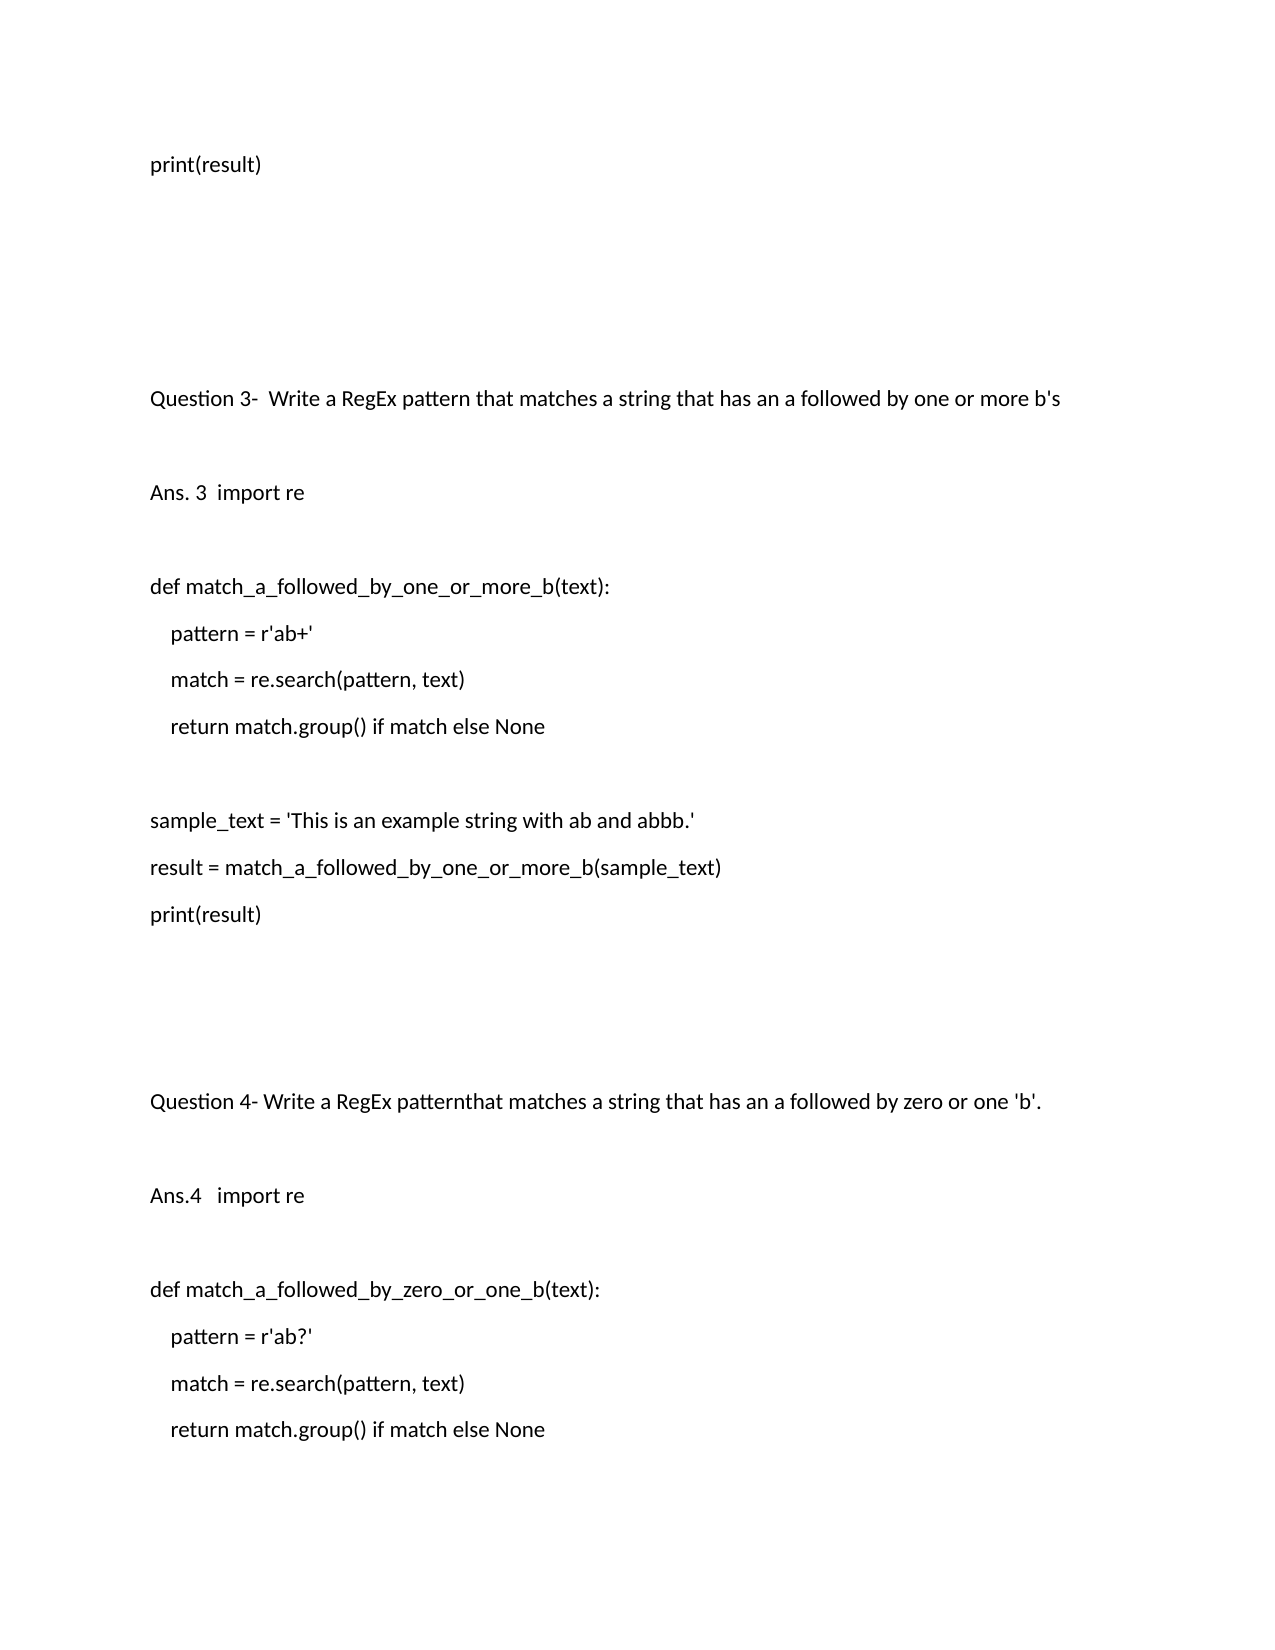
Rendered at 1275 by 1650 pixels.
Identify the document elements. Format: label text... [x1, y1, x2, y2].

text return match.group() if match else None [150, 712, 1125, 741]
text print(result) [150, 900, 1125, 928]
text pattern = r'ab+' [150, 619, 1125, 647]
text print(result) [150, 150, 1125, 178]
text result = match_a_followed_by_one_or_more_b(sample_text) [150, 853, 1125, 881]
text sample_text = 'This is an example string with ab and abbb.' [150, 806, 1125, 834]
text match = re.search(pattern, text) [150, 1369, 1125, 1397]
text def match_a_followed_by_one_or_more_b(text): [150, 572, 1125, 600]
text def match_a_followed_by_zero_or_one_b(text): [150, 1275, 1125, 1303]
text return match.group() if match else None [150, 1416, 1125, 1444]
text match = re.search(pattern, text) [150, 666, 1125, 694]
text Ans.4 import re [150, 1181, 1125, 1209]
text Question 3- Write a RegEx pattern that matches a string that has an a followed by one or more b's [150, 384, 1125, 412]
text Ans. 3 import re [150, 478, 1125, 506]
text Question 4- Write a RegEx patternthat matches a string that has an a followed by zero or one 'b'. [150, 1087, 1125, 1116]
text pattern = r'ab?' [150, 1322, 1125, 1350]
